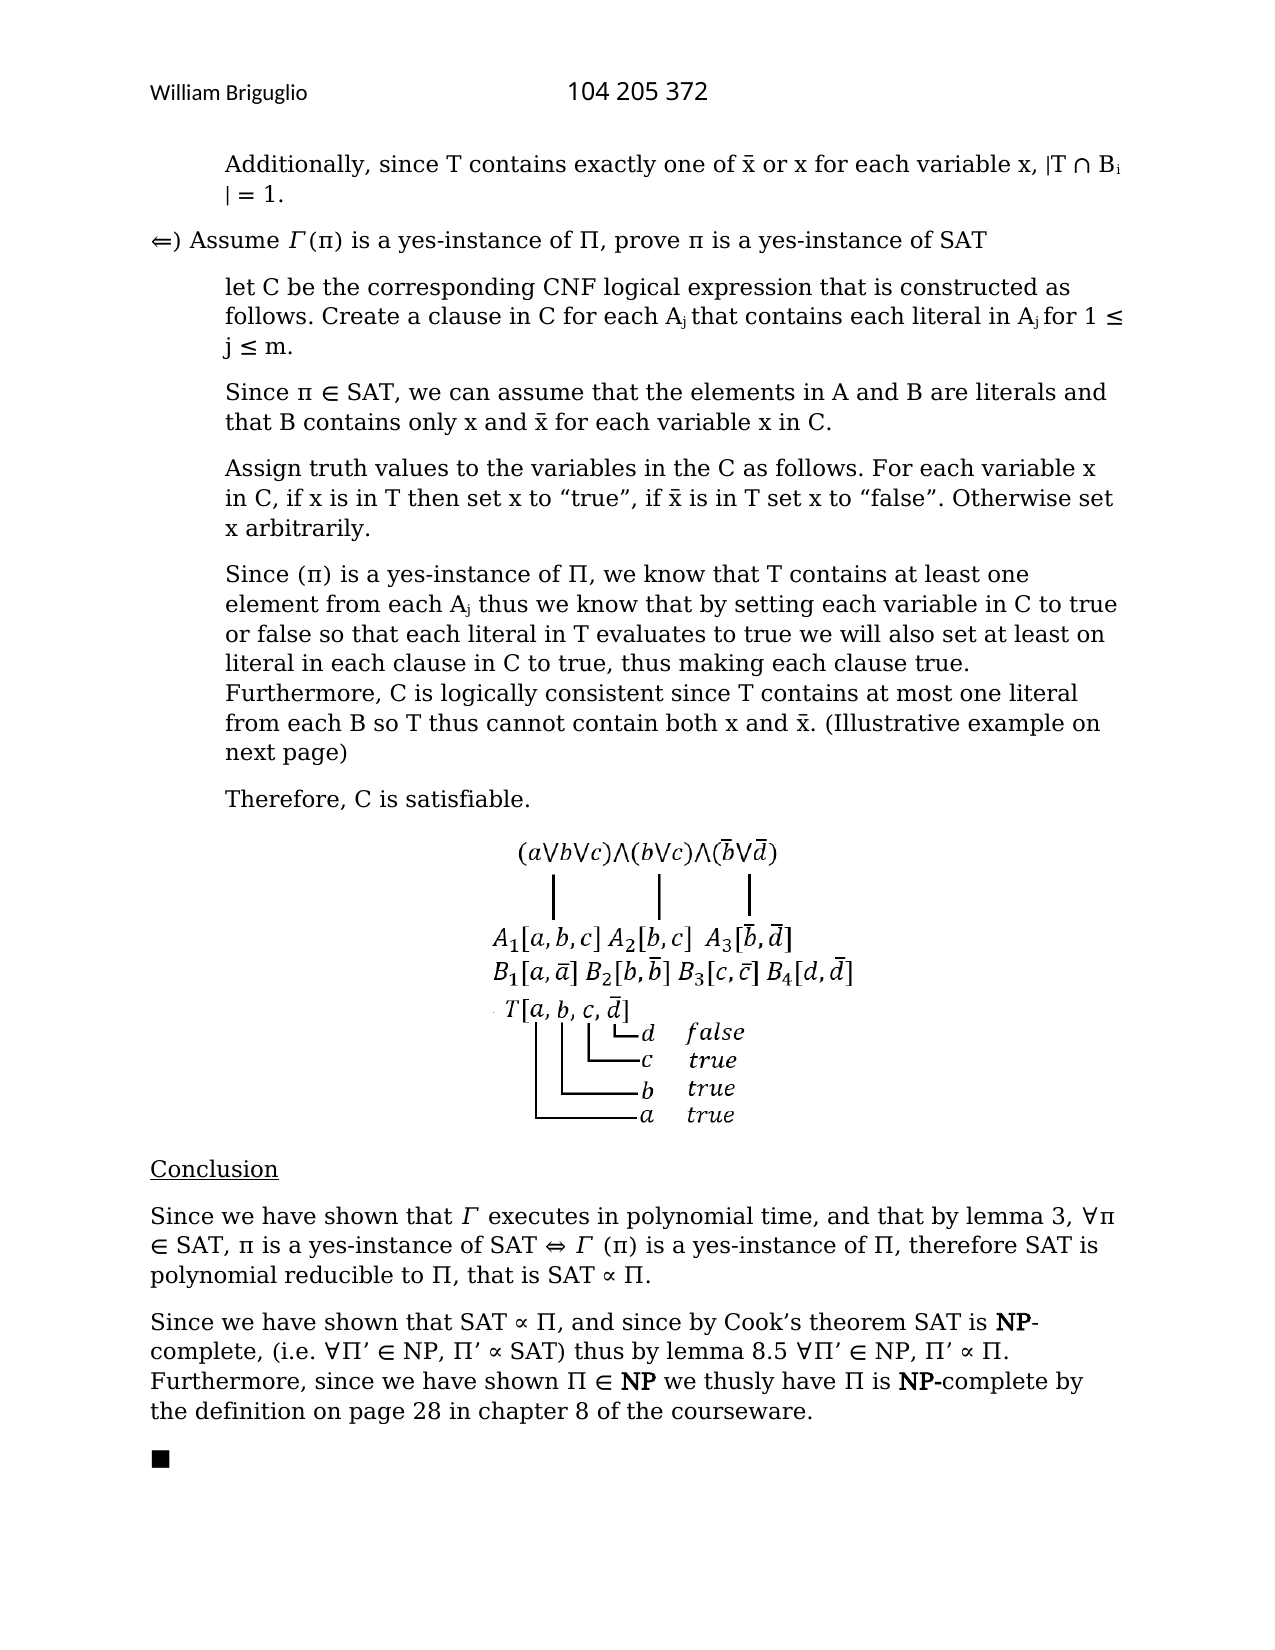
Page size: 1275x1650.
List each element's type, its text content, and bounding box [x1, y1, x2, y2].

text Since (π) is a yes-instance of Π, we know that T contains at least one element from each Aj thus we know that by setting each variable in C to true or false so that each literal in T evaluates to true we will also set at least on literal in each clause in C to true, thus making each clause true. Furthermore, C is logically consistent since T contains at most one literal from each B so T thus cannot contain both x and x̅. (Illustrative example on next page) [225, 560, 1125, 766]
text Therefore, C is satisfiable. [225, 784, 1125, 812]
text let C be the corresponding CNF logical expression that is constructed as follows. Create a clause in C for each Aj that contains each literal in Aj for 1 ≤ j ≤ m. [225, 272, 1125, 359]
text ■ [150, 1443, 1125, 1470]
text Additionally, since T contains exactly one of x̅ or x for each variable x, |T ∩ Bi | = 1. [225, 150, 1125, 207]
text Since we have shown that SAT ∝ Π, and since by Cook’s theorem SAT is NP-complete, (i.e. ∀Π’ ∈ NP, Π’ ∝ SAT) thus by lemma 8.5 ∀Π’ ∈ NP, Π’ ∝ Π. Furthermore, since we have shown Π ∈ NP we thusly have Π is NP-complete by the definition on page 28 in chapter 8 of the courseware. [150, 1307, 1125, 1424]
text ⇐) Assume 𝛤(π) is a yes-instance of Π, prove π is a yes-instance of SAT [150, 226, 1125, 253]
picture [486, 830, 864, 1137]
text Since π ∈ SAT, we can assume that the elements in A and B are literals and that B contains only x and x̅ for each variable x in C. [225, 378, 1125, 435]
text Assign truth values to the variables in the C as follows. For each variable x in C, if x is in T then set x to “true”, if x̅ is in T set x to “false”. Otherwise set x arbitrarily. [225, 454, 1125, 541]
text Conclusion [150, 1155, 1125, 1183]
text Since we have shown that 𝛤 executes in polynomial time, and that by lemma 3, ∀π ∈ SAT, π is a yes-instance of SAT ⇔ 𝛤 (π) is a yes-instance of Π, therefore SAT is polynomial reducible to Π, that is SAT ∝ Π. [150, 1202, 1125, 1288]
